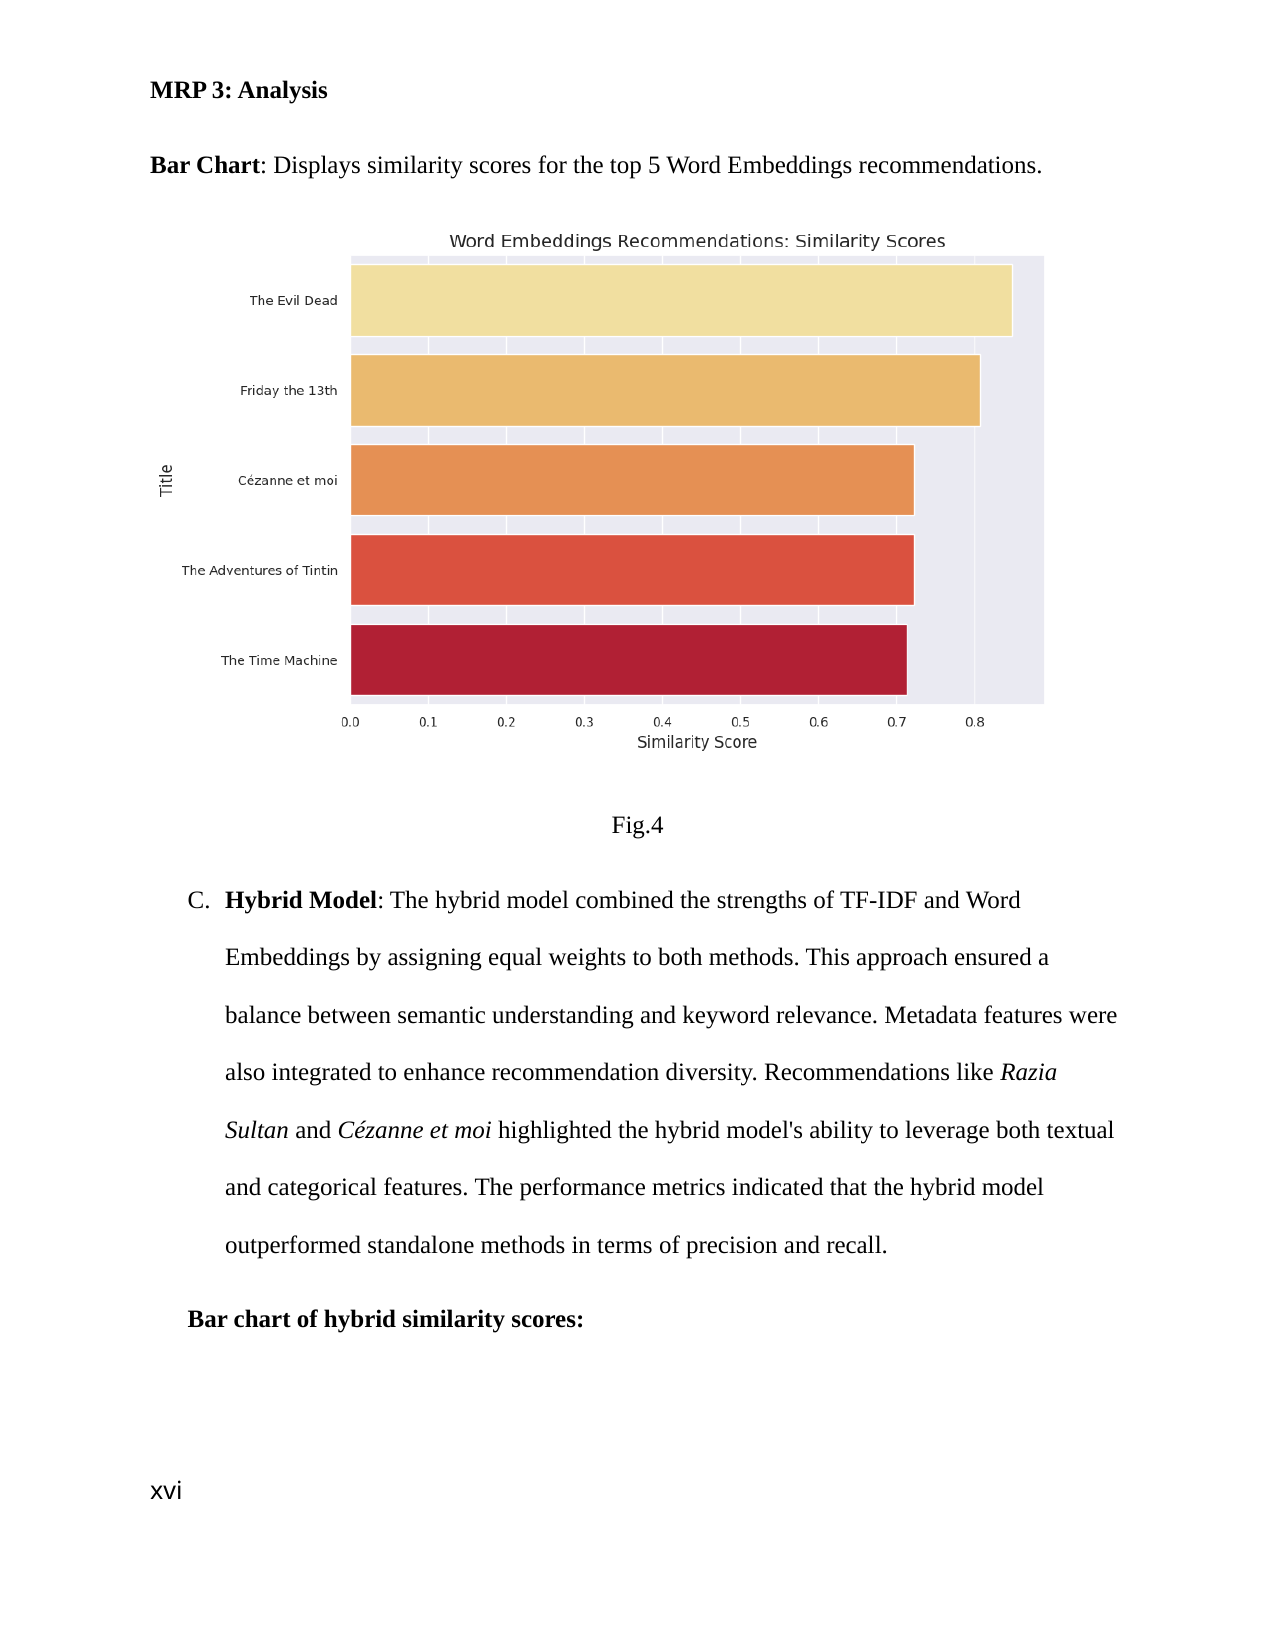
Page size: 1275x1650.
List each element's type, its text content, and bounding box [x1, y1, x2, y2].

text Bar chart of hybrid similarity scores: [187, 1304, 1125, 1333]
text Fig.4 [150, 811, 1125, 839]
text Bar Chart: Displays similarity scores for the top 5 Word Embeddings recommendations. [150, 150, 1125, 179]
list Hybrid Model: The hybrid model combined the strengths of TF-IDF and Word Embeddings by assigning equal weights to both methods. This approach ensured a balance between semantic understanding and keyword relevance. Metadata features were also integrated to enhance recommendation diversity. Recommendations like Razia Sultan and Cézanne et moi highlighted the hybrid model's ability to leverage both textual and categorical features. The performance metrics indicated that the hybrid model outperformed standalone methods in terms of precision and recall. [187, 885, 1125, 1258]
picture [150, 224, 1053, 760]
